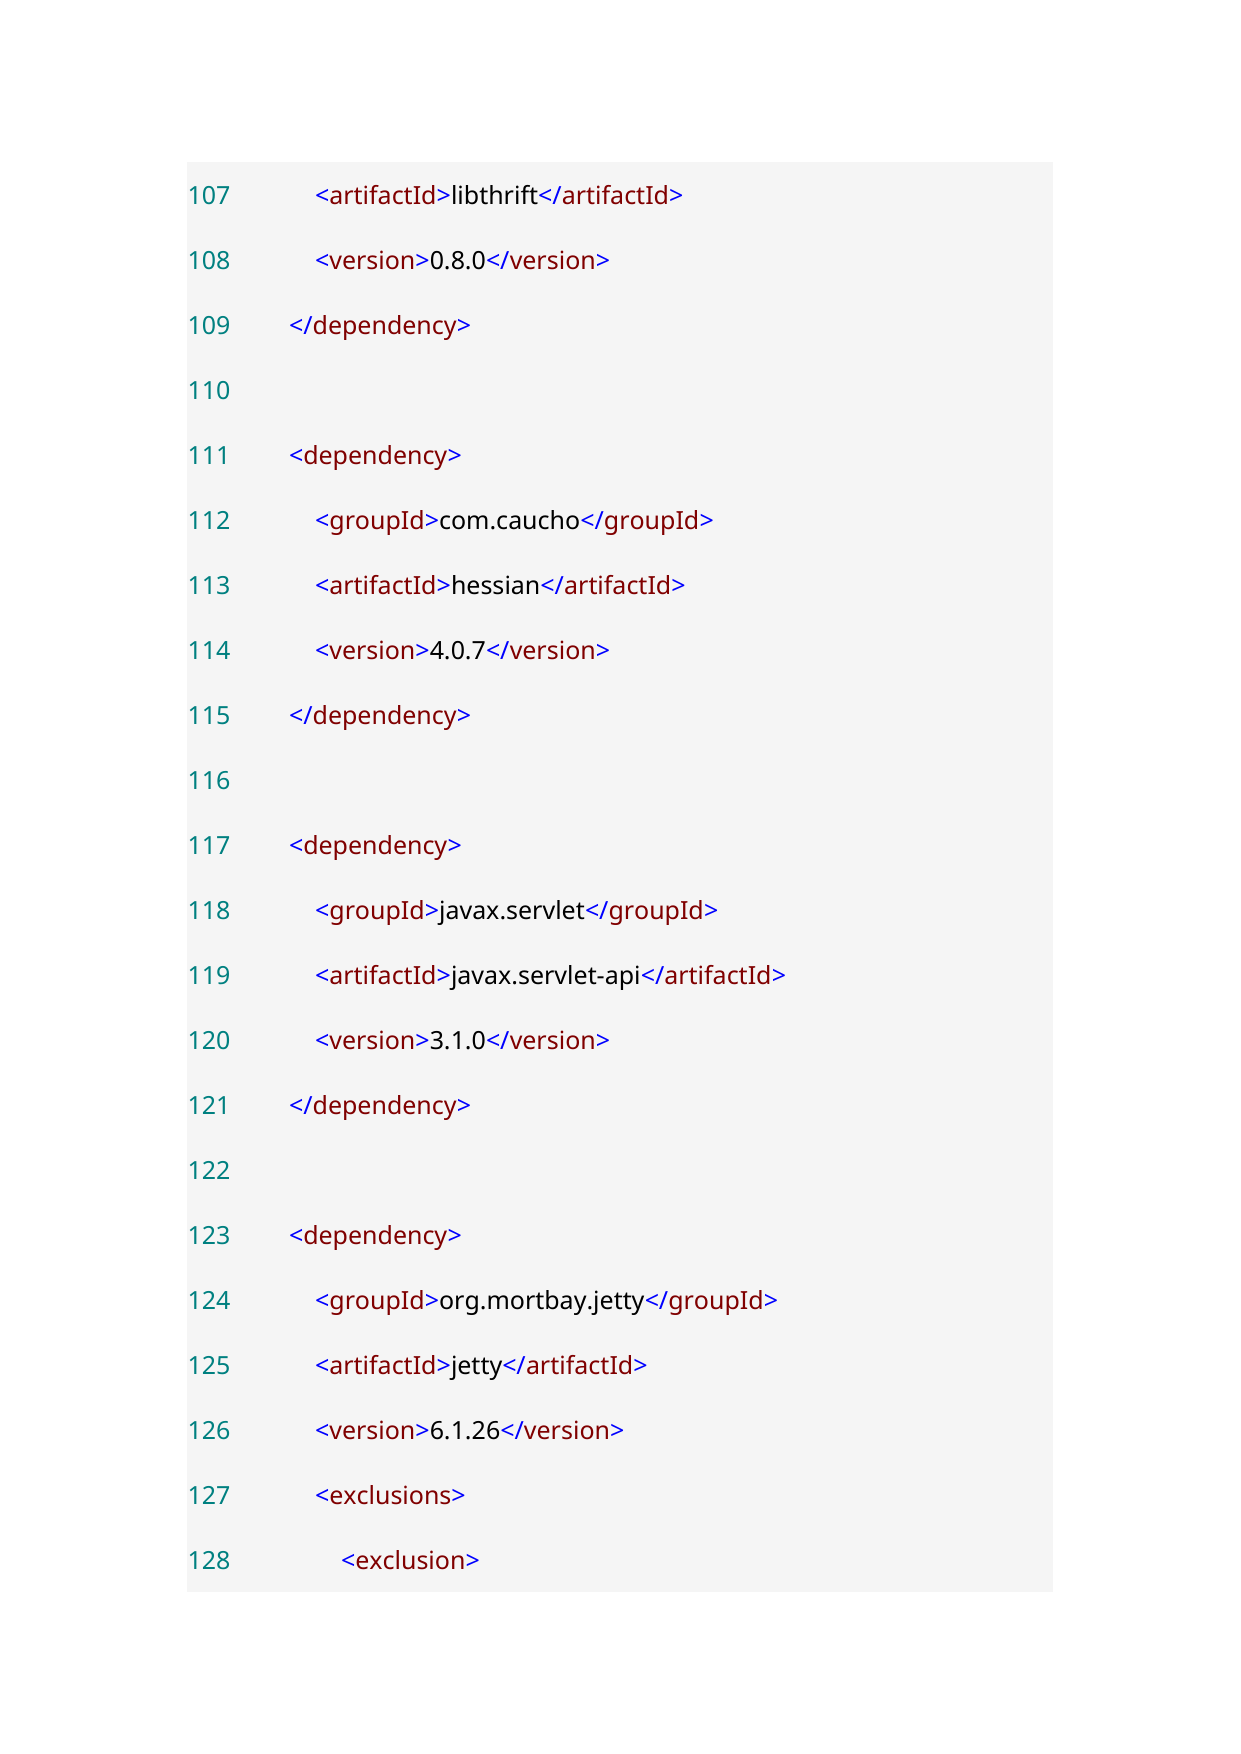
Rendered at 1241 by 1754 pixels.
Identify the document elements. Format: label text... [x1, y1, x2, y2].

text 113 <artifactId>hessian</artifactId> [187, 552, 1053, 617]
text 110 [187, 357, 1053, 422]
text 115 </dependency> [187, 682, 1053, 747]
text 128 <exclusion> [187, 1527, 1053, 1592]
text 108 <version>0.8.0</version> [187, 227, 1053, 292]
text 126 <version>6.1.26</version> [187, 1397, 1053, 1462]
text 122 [187, 1137, 1053, 1202]
text 121 </dependency> [187, 1072, 1053, 1137]
text 109 </dependency> [187, 292, 1053, 357]
text 119 <artifactId>javax.servlet-api</artifactId> [187, 942, 1053, 1007]
text 112 <groupId>com.caucho</groupId> [187, 487, 1053, 552]
text 120 <version>3.1.0</version> [187, 1007, 1053, 1072]
text 114 <version>4.0.7</version> [187, 617, 1053, 682]
text 117 <dependency> [187, 812, 1053, 877]
text 116 [187, 747, 1053, 812]
text 107 <artifactId>libthrift</artifactId> [187, 162, 1053, 227]
text 111 <dependency> [187, 422, 1053, 487]
text 118 <groupId>javax.servlet</groupId> [187, 877, 1053, 942]
text 123 <dependency> [187, 1202, 1053, 1267]
text 127 <exclusions> [187, 1462, 1053, 1527]
text 124 <groupId>org.mortbay.jetty</groupId> [187, 1267, 1053, 1332]
text 125 <artifactId>jetty</artifactId> [187, 1332, 1053, 1397]
